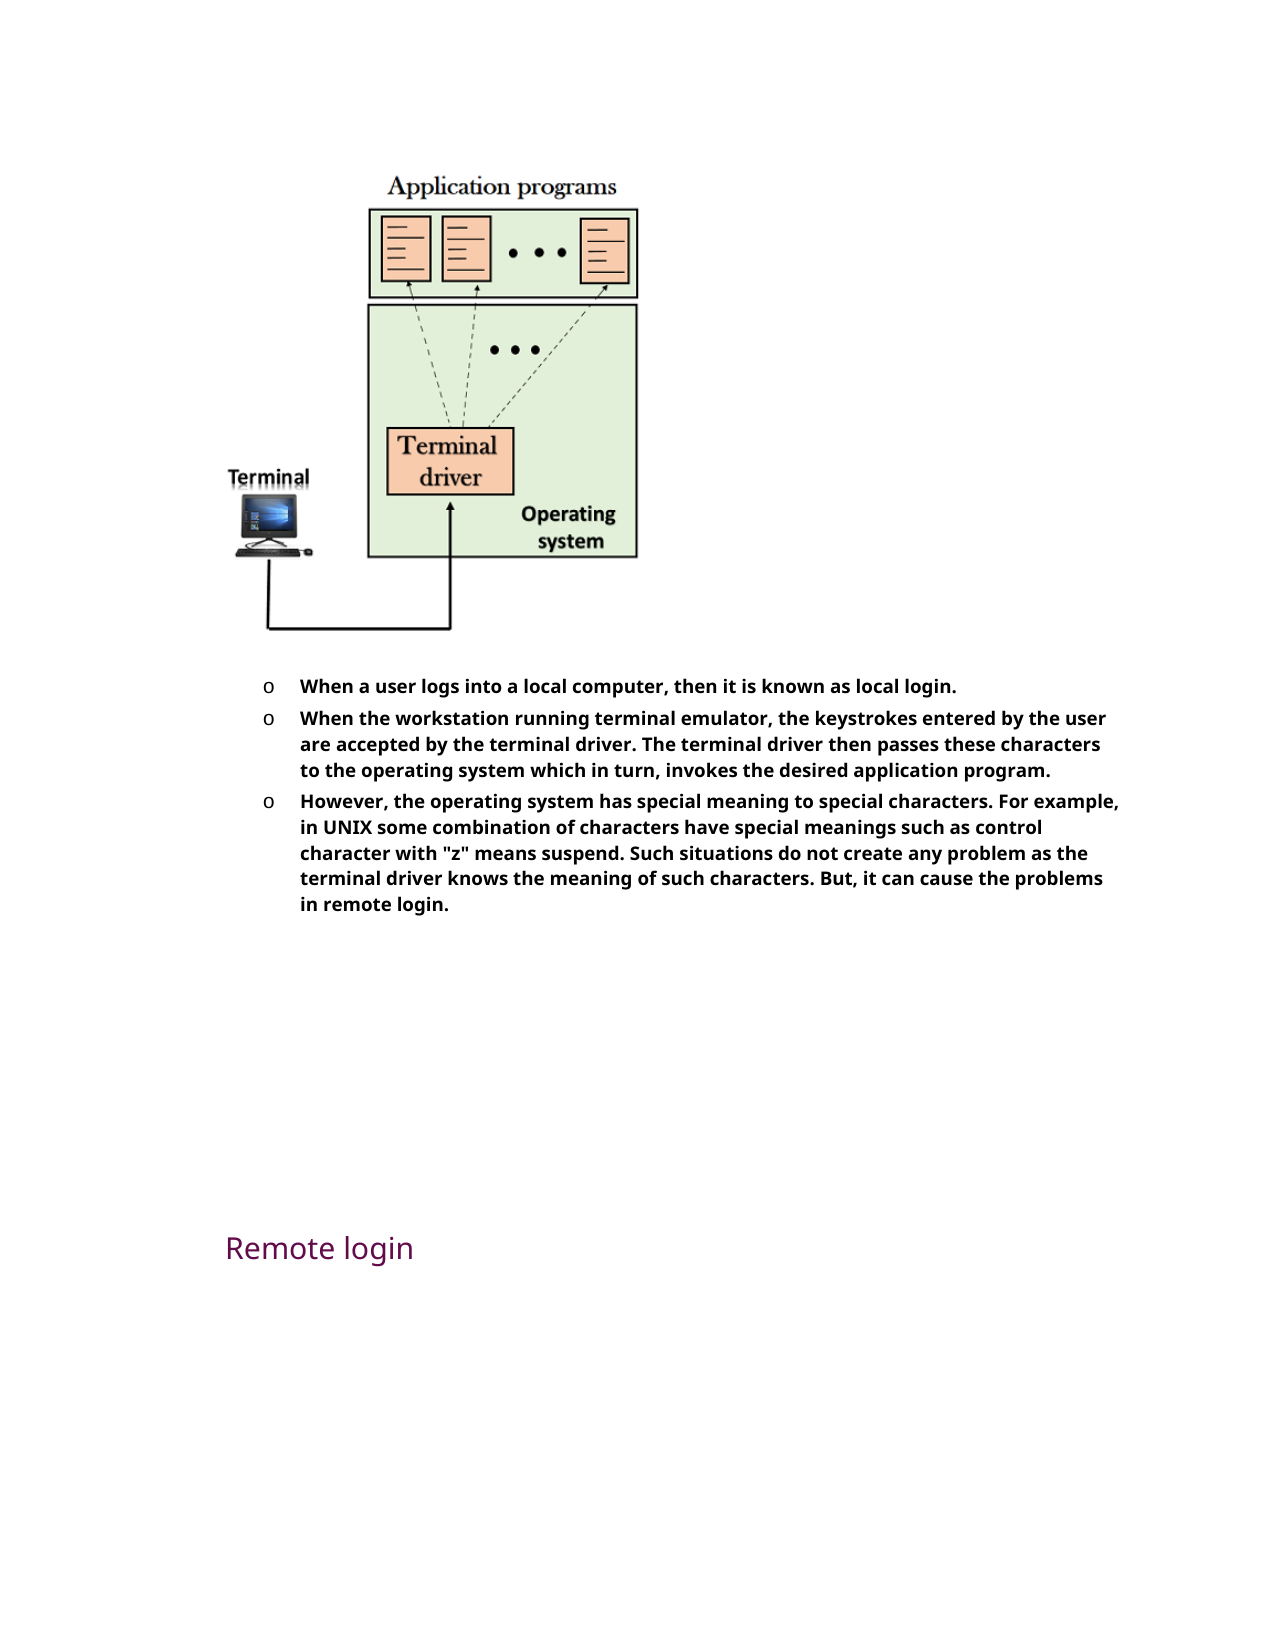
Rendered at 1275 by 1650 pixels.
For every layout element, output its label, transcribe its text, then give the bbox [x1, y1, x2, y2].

subtitle Remote login [225, 1227, 1125, 1268]
picture [225, 150, 667, 644]
subtitle When a user logs into a local computer, then it is known as local login. [262, 673, 1125, 699]
subtitle However, the operating system has special meaning to special characters. For example, in UNIX some combination of characters have special meanings such as control character with "z" means suspend. Such situations do not create any problem as the terminal driver knows the meaning of such characters. But, it can cause the problems in remote login. [262, 788, 1125, 917]
subtitle When the workstation running terminal emulator, the keystrokes entered by the user are accepted by the terminal driver. The terminal driver then passes these characters to the operating system which in turn, invokes the desired application program. [262, 705, 1125, 782]
